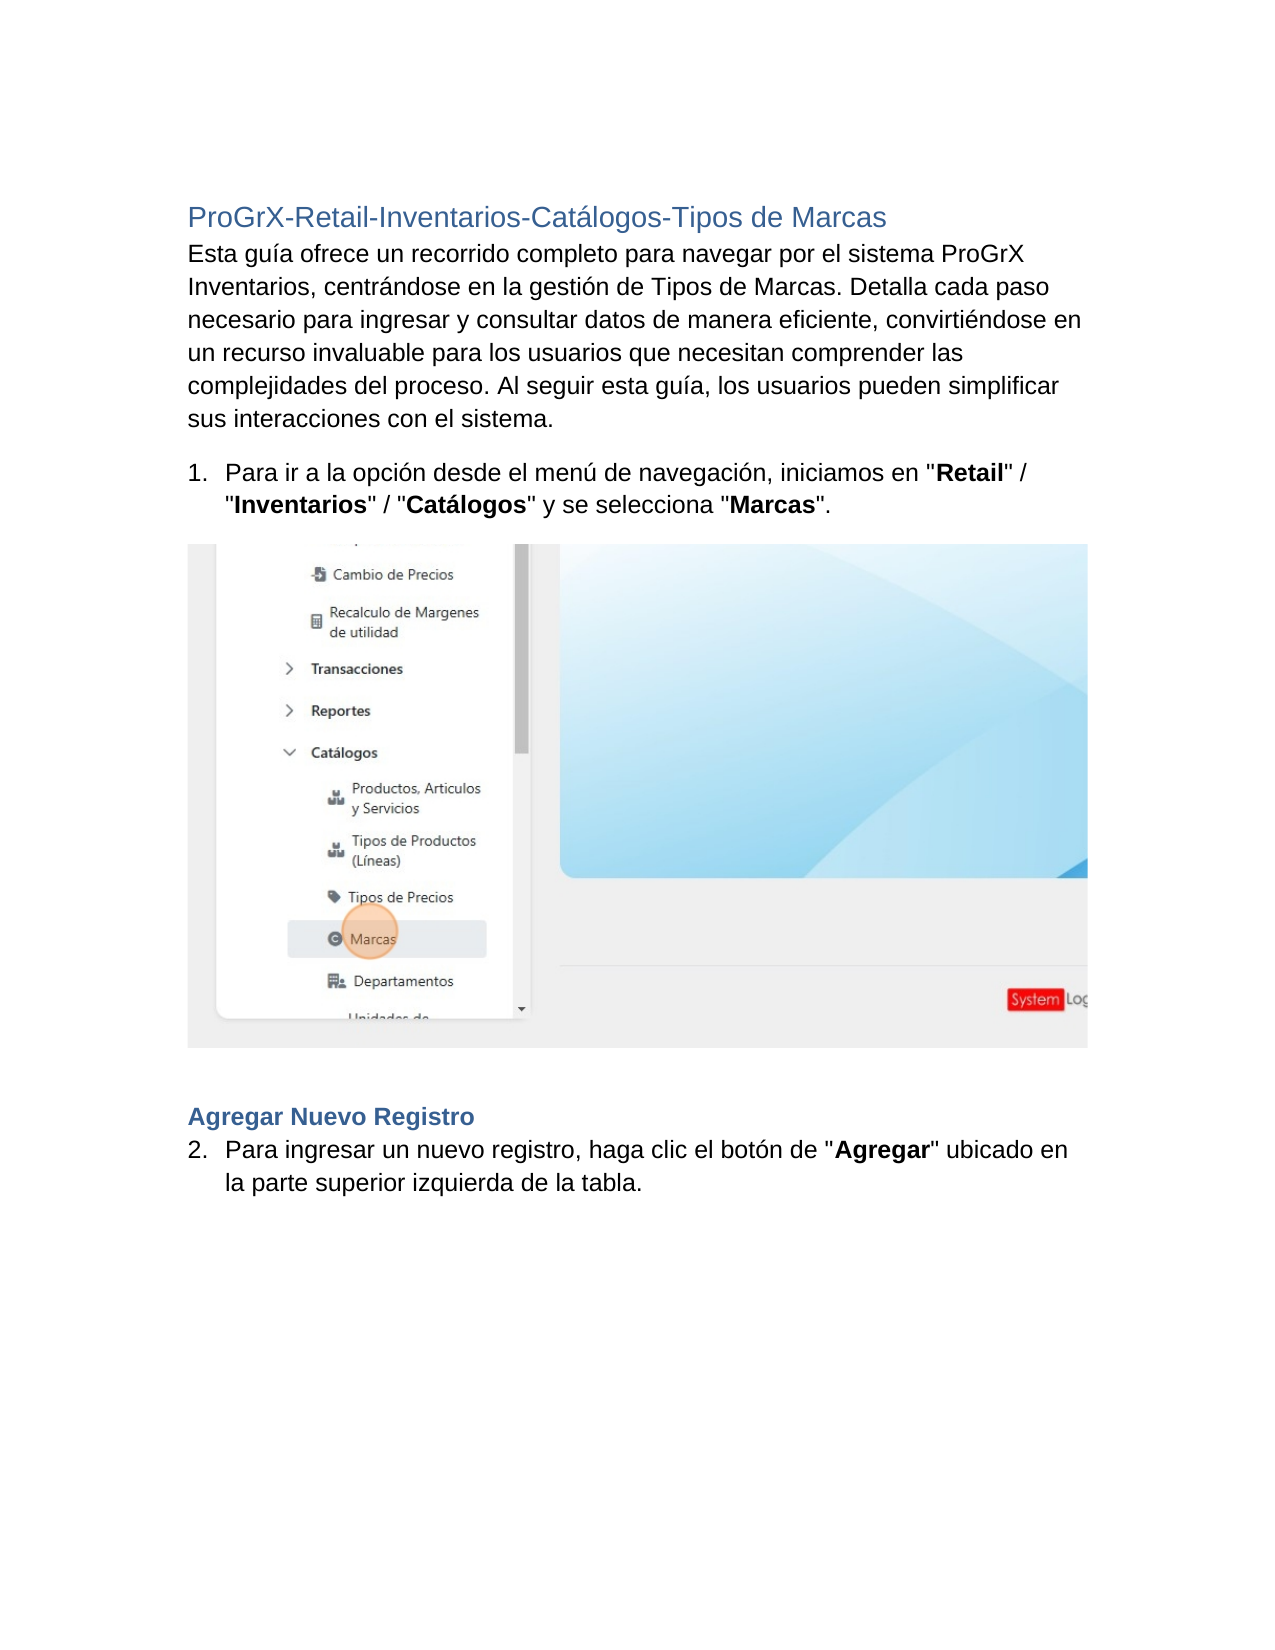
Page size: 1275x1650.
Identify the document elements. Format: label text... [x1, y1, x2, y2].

text Esta guía ofrece un recorrido completo para navegar por el sistema ProGrX Inventarios, centrándose en la gestión de Tipos de Marcas. Detalla cada paso necesario para ingresar y consultar datos de manera eficiente, convirtiéndose en un recurso invaluable para los usuarios que necesitan comprender las complejidades del proceso. Al seguir esta guía, los usuarios pueden simplificar sus interacciones con el sistema. [187, 238, 1087, 432]
picture [187, 544, 1088, 1048]
subtitle Agregar Nuevo Registro [187, 1102, 1087, 1130]
subtitle ProGrX-Retail-Inventarios-Catálogos-Tipos de Marcas [187, 200, 1087, 233]
list Para ingresar un nuevo registro, haga clic el botón de "Agregar" ubicado en la parte superior izquierda de la tabla. [187, 1135, 1087, 1196]
list Para ir a la opción desde el menú de navegación, iniciamos en "Retail" / "Inventarios" / "Catálogos" y se selecciona "Marcas". [187, 457, 1087, 519]
